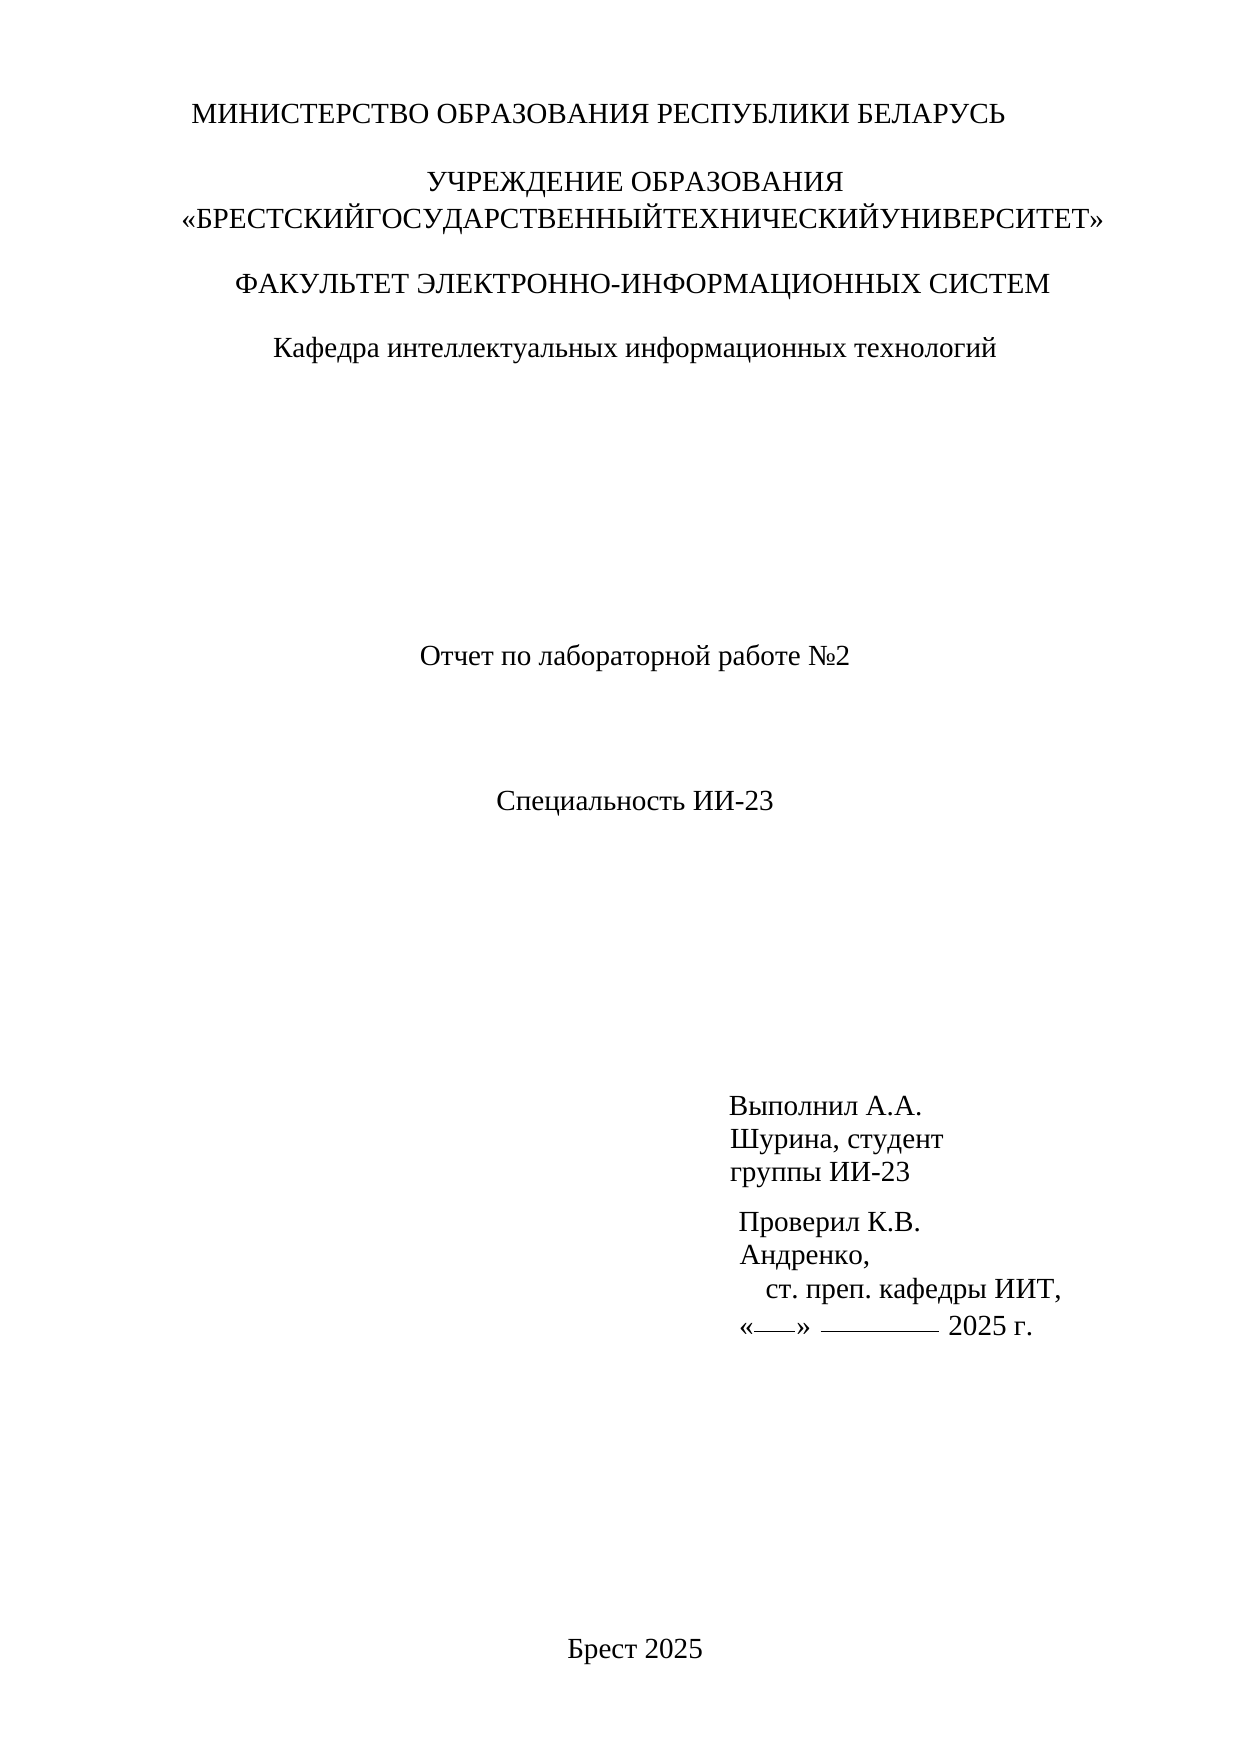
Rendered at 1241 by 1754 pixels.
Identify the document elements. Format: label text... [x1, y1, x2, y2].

text «БРЕСТСКИЙГОСУДАРСТВЕННЫЙТЕХНИЧЕСКИЙУНИВЕРСИТЕТ» ФАКУЛЬТЕТ ЭЛЕКТРОННО-ИНФОРМАЦИОННЫХ СИСТЕМ [118, 201, 1168, 299]
text МИНИСТЕРСТВО ОБРАЗОВАНИЯ РЕСПУБЛИКИ БЕЛАРУСЬ [191, 97, 1182, 130]
text Проверил К.В. Андренко, [738, 1205, 952, 1271]
text Отчет по лабораторной работе №2 [118, 638, 1152, 672]
text Выполнил А.А. Шурина, студент группы ИИ-23 [729, 1089, 1026, 1188]
text УЧРЕЖДЕНИЕ ОБРАЗОВАНИЯ [118, 164, 1152, 197]
text Кафедра интеллектуальных информационных технологий [118, 331, 1152, 364]
text Специальность ИИ-23 [118, 783, 1152, 817]
text « » 2025 г. [118, 1308, 1182, 1341]
text Брест 2025 [118, 1632, 1152, 1665]
text ст. преп. кафедры ИИТ, [118, 1271, 1061, 1304]
